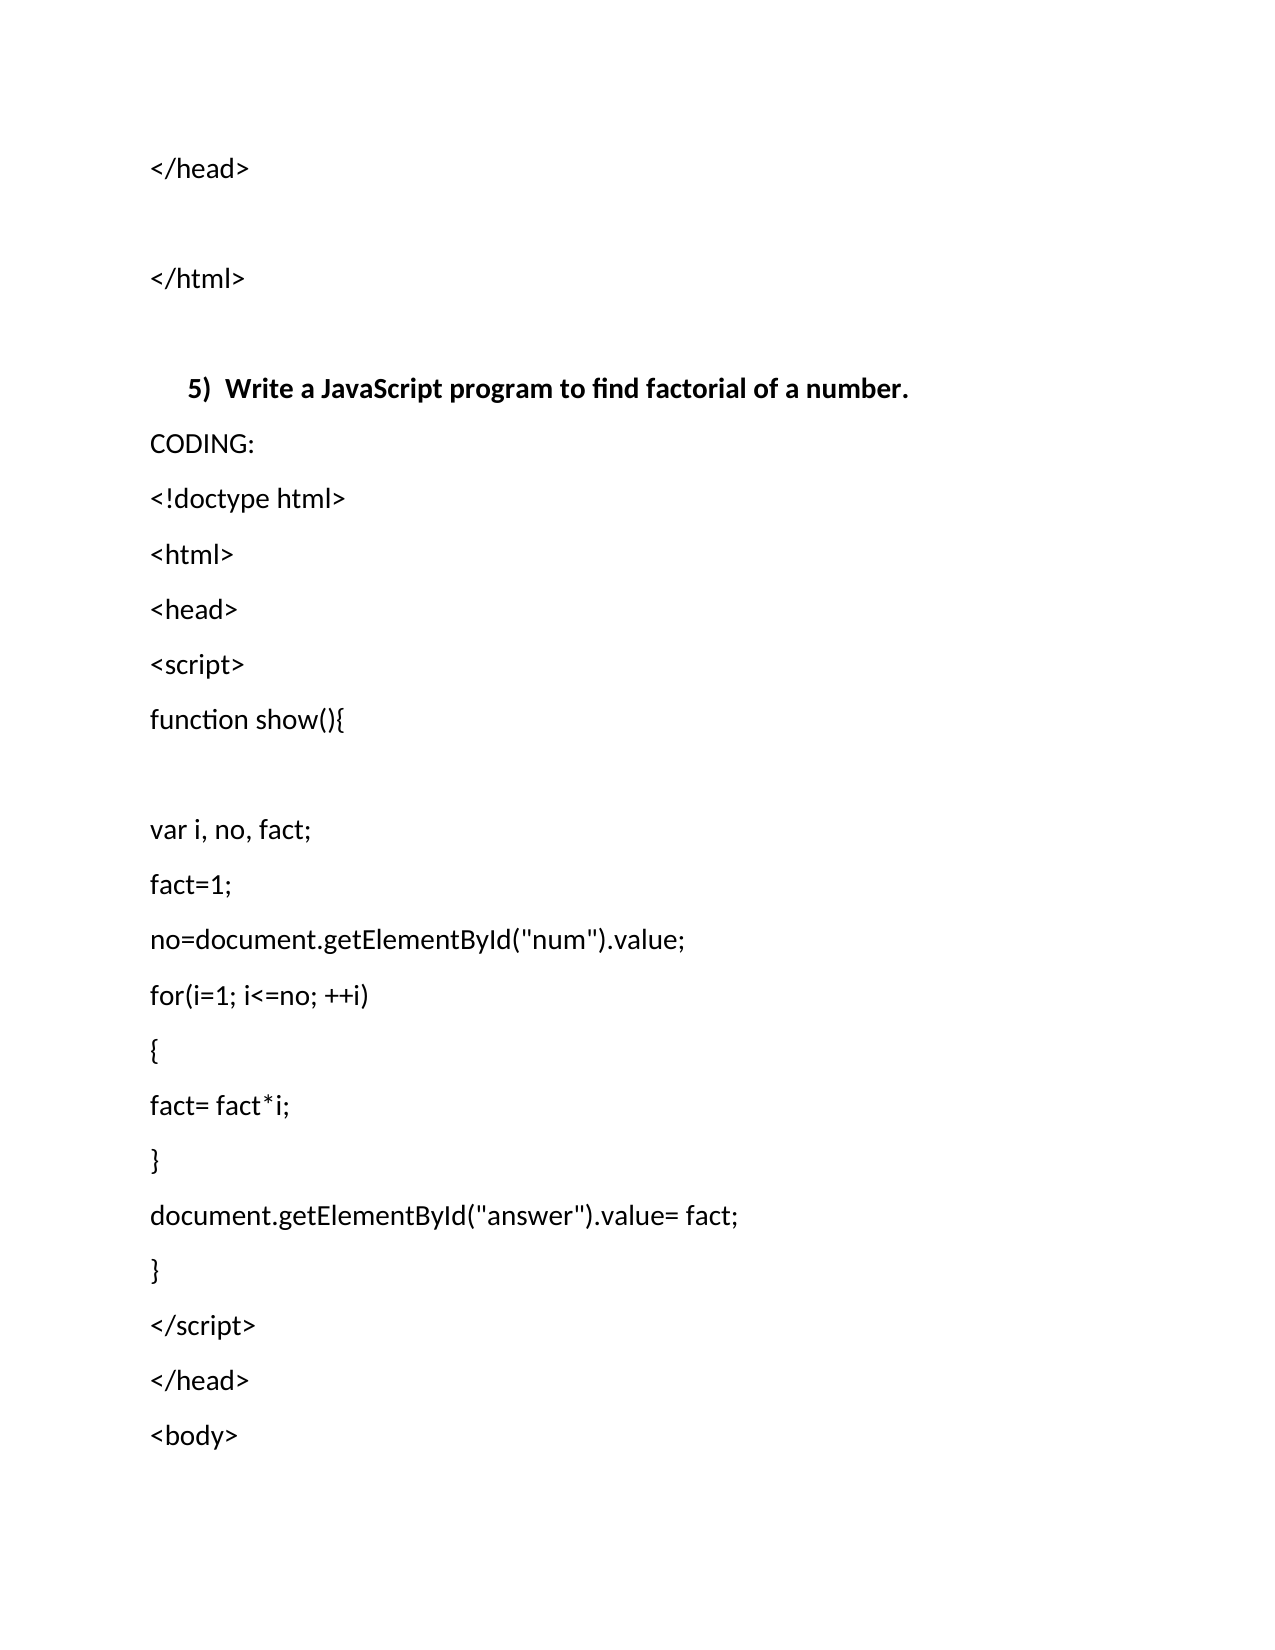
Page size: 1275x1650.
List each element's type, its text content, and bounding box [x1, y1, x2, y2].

text <body> [150, 1417, 1125, 1453]
text fact= fact*i; [150, 1087, 1125, 1122]
text </script> [150, 1307, 1125, 1343]
text </head> [150, 150, 1125, 186]
text <script> [150, 646, 1125, 682]
text function show(){ [150, 701, 1125, 737]
text } [150, 1142, 1125, 1177]
list Write a JavaScript program to find factorial of a number. [187, 370, 1125, 406]
text </head> [150, 1362, 1125, 1398]
text fact=1; [150, 866, 1125, 902]
text for(i=1; i<=no; ++i) [150, 977, 1125, 1012]
text <html> [150, 536, 1125, 571]
text document.getElementById("answer").value= fact; [150, 1197, 1125, 1233]
text var i, no, fact; [150, 811, 1125, 847]
text { [150, 1032, 1125, 1067]
text <head> [150, 591, 1125, 626]
text } [150, 1252, 1125, 1288]
text no=document.getElementById("num").value; [150, 921, 1125, 957]
text </html> [150, 260, 1125, 296]
text CODING: [150, 426, 1125, 461]
text <!doctype html> [150, 481, 1125, 516]
